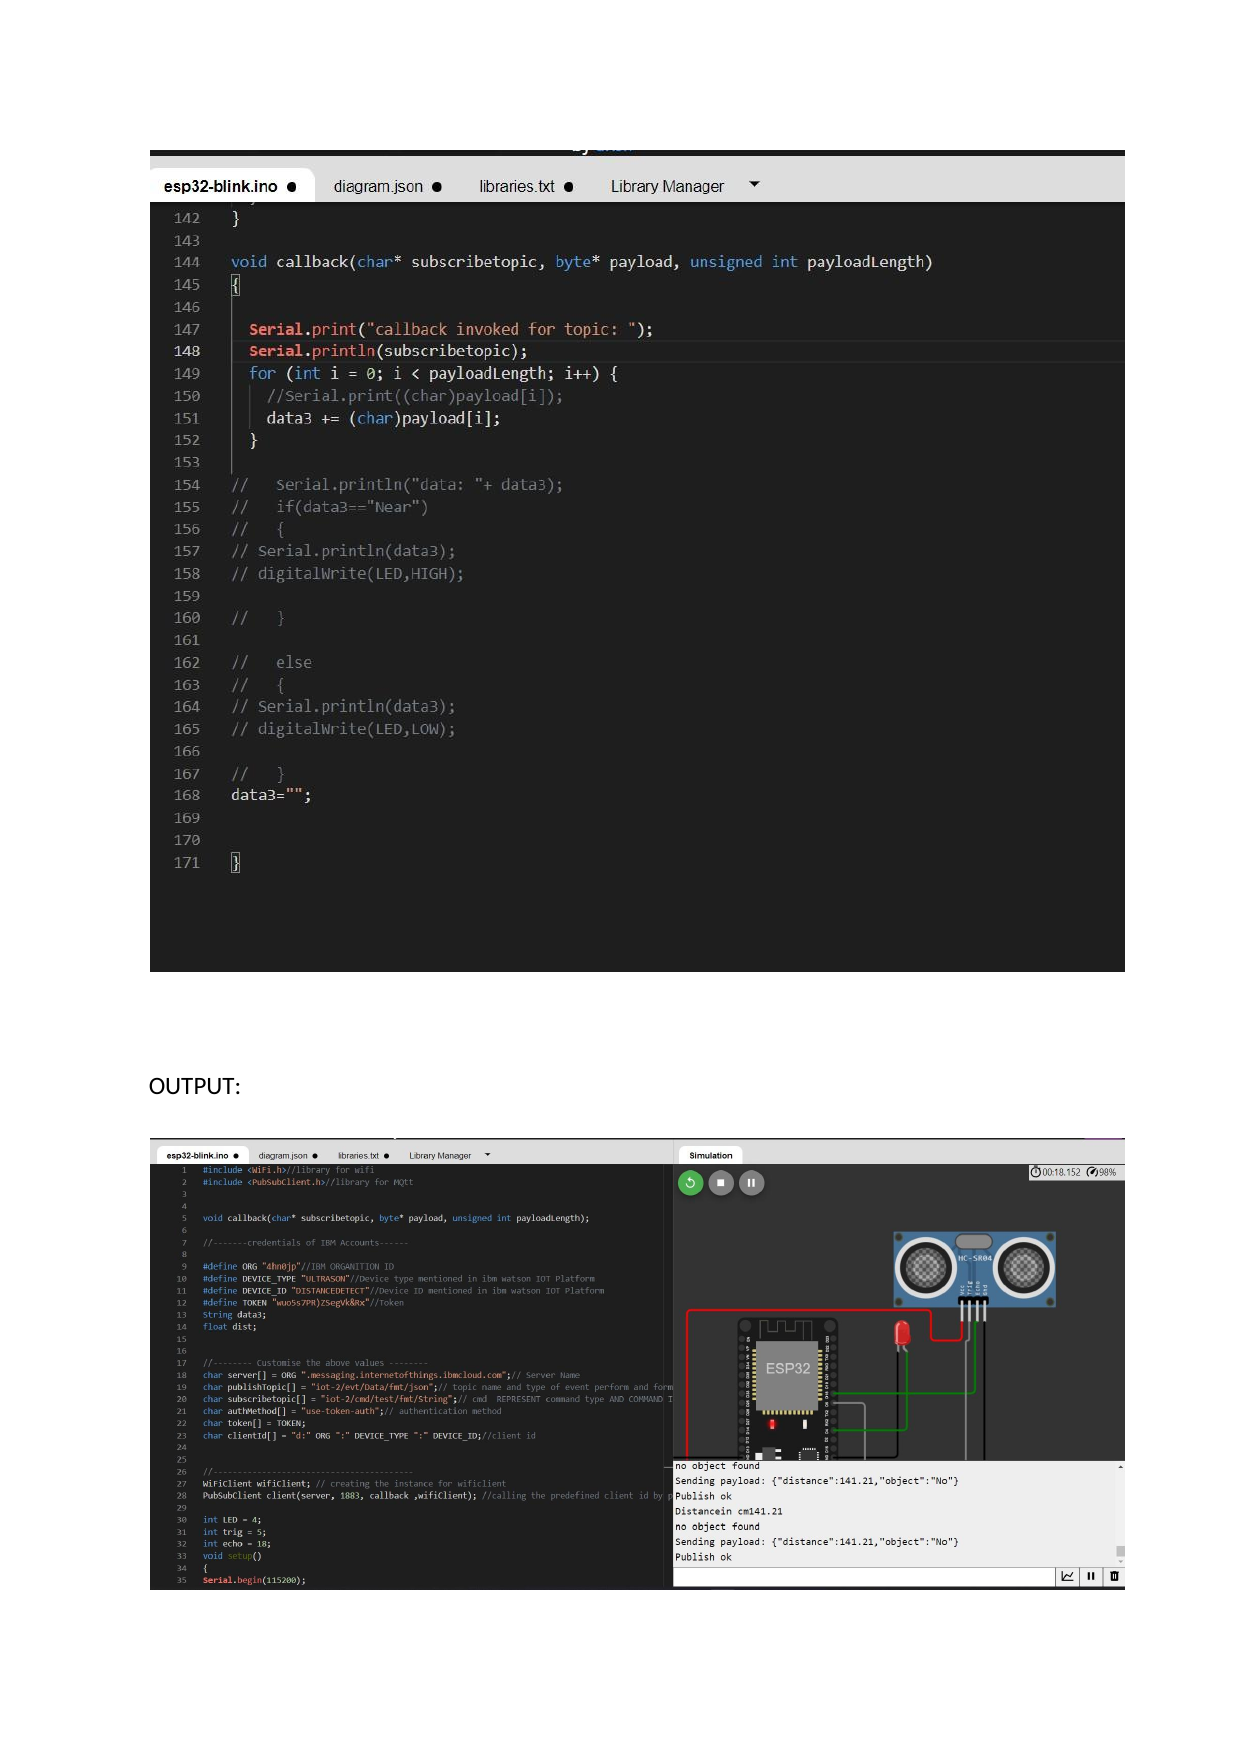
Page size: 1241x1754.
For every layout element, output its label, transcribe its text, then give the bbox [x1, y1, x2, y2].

picture [150, 150, 1125, 972]
text OUTPUT: [148, 1070, 1090, 1100]
picture [150, 1138, 1125, 1590]
